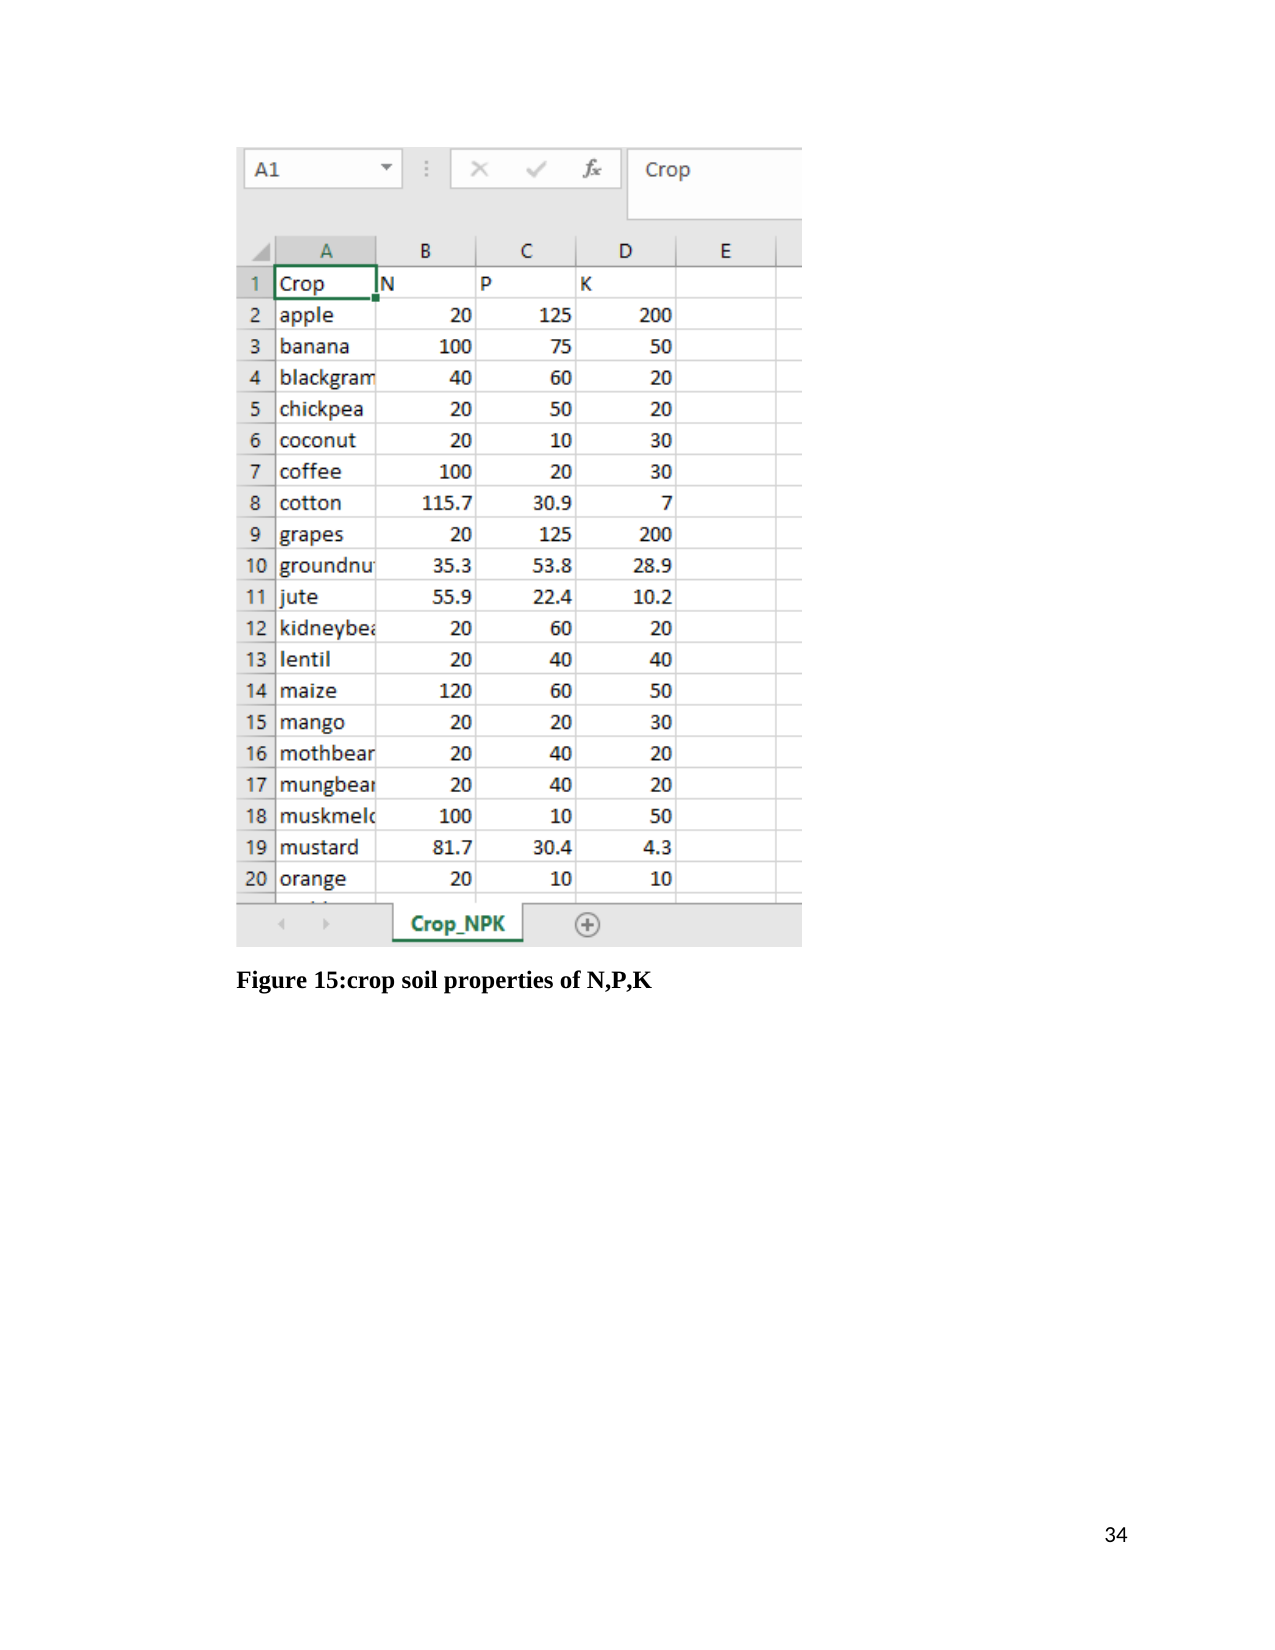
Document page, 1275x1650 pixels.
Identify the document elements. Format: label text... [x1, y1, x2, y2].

text Figure 15:crop soil properties of N,P,K [236, 965, 1127, 994]
picture [236, 147, 802, 947]
